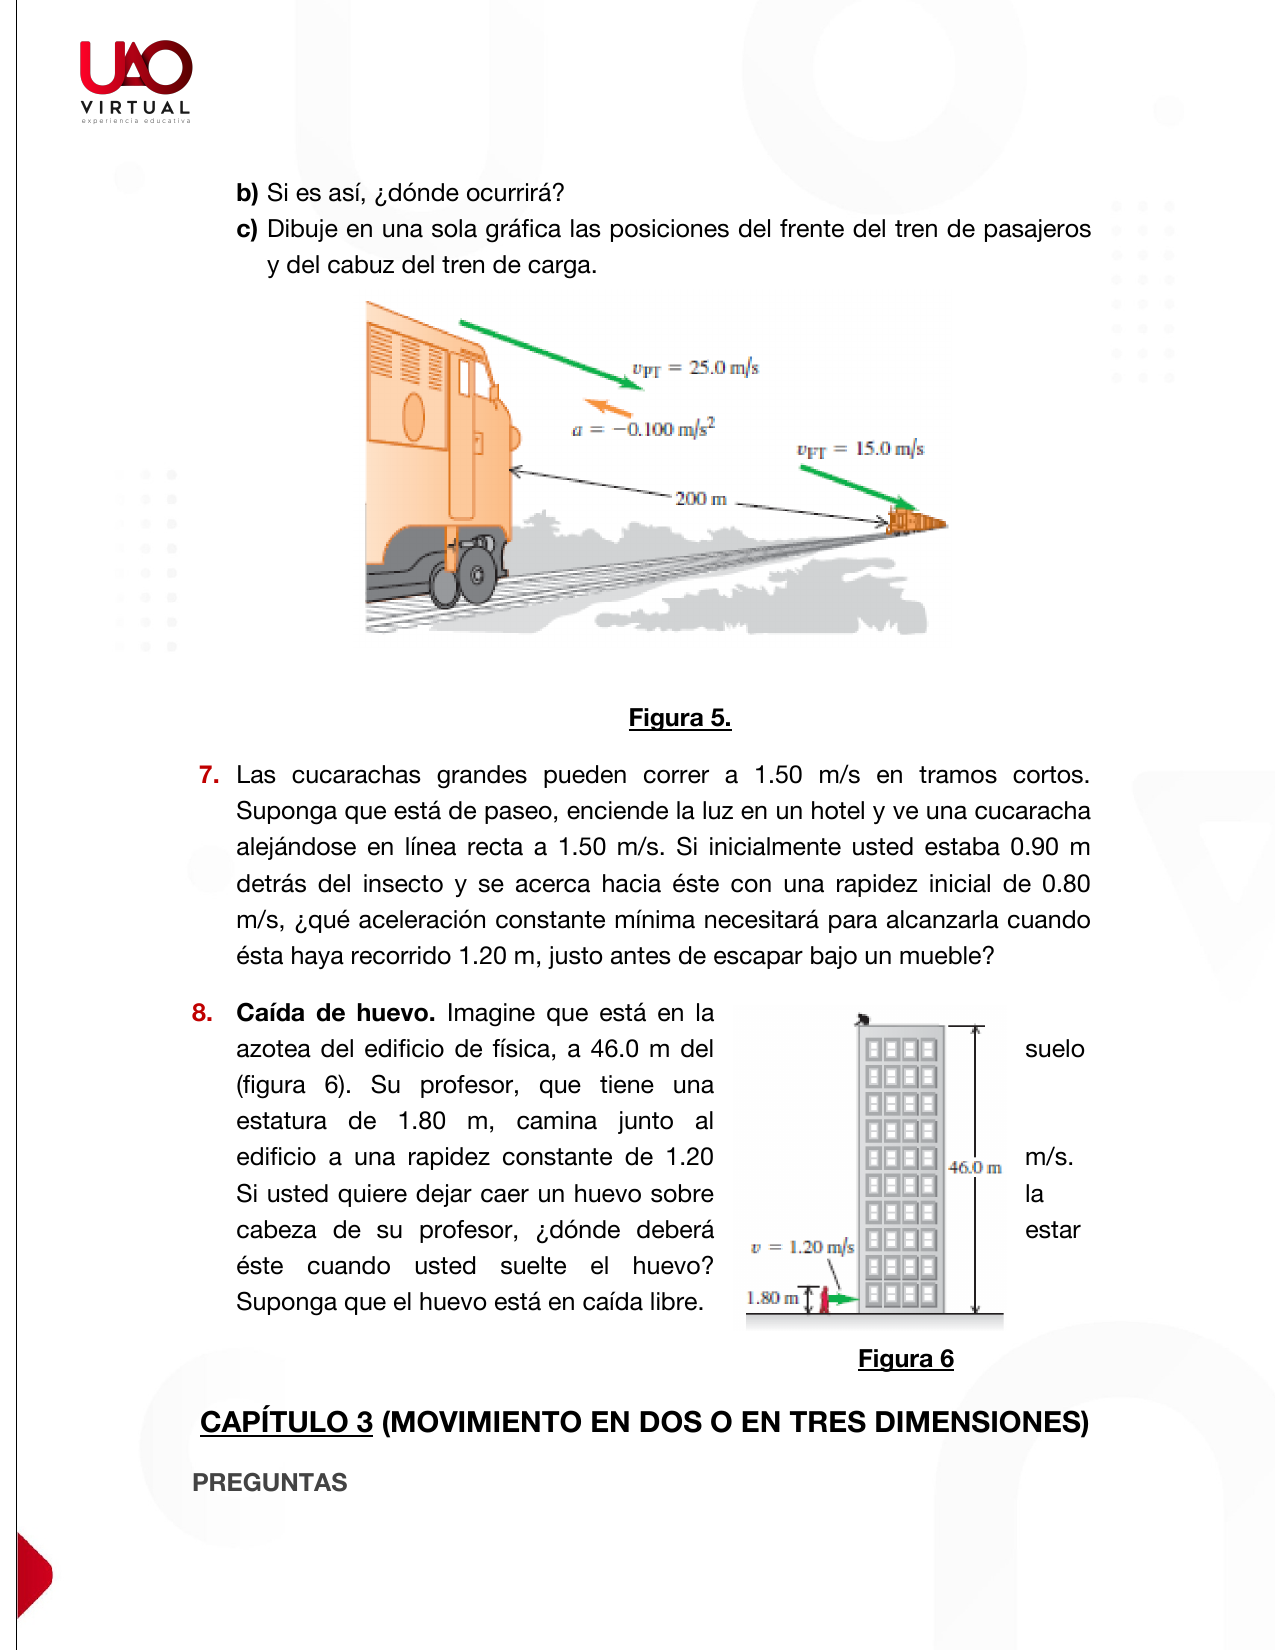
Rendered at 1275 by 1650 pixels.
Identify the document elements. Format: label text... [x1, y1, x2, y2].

text Figura 5. [267, 702, 1093, 734]
list Si es así, ¿dónde ocurrirá? [236, 177, 1093, 209]
list Las cucarachas grandes pueden correr a 1.50 m/s en tramos cortos. Suponga que está de paseo, enciende la luz en un hotel y ve una cucaracha alejándose en línea recta a 1.50 m/s. Si inicialmente usted estaba 0.90 m detrás del insecto y se acerca hacia éste con una rapidez inicial de 0.80 m/s, ¿qué aceleración constante mínima necesitará para alcanzarla cuando ésta haya recorrido 1.20 m, justo antes de escapar bajo un mueble? [199, 759, 1092, 971]
list Dibuje en una sola gráfica las posiciones del frente del tren de pasajeros y del cabuz del tren de carga. [236, 213, 1093, 281]
text PREGUNTAS [192, 1467, 1098, 1499]
text CAPÍTULO 3 (MOVIMIENTO EN DOS O EN TRES DIMENSIONES) [192, 1404, 1098, 1441]
text Figura 6 [192, 1343, 1092, 1374]
list Caída de huevo. Imagine que está en la azotea del edificio de física, a 46.0 m del suelo (figura 6). Su profesor, que tiene una estatura de 1.80 m, camina junto al edificio a una rapidez constante de 1.20 m/s. Si usted quiere dejar caer un huevo sobre la cabeza de su profesor, ¿dónde deberá estar éste cuando usted suelte el huevo? Suponga que el huevo está en caída libre. [192, 997, 1092, 1317]
picture [17, 0, 1275, 1650]
